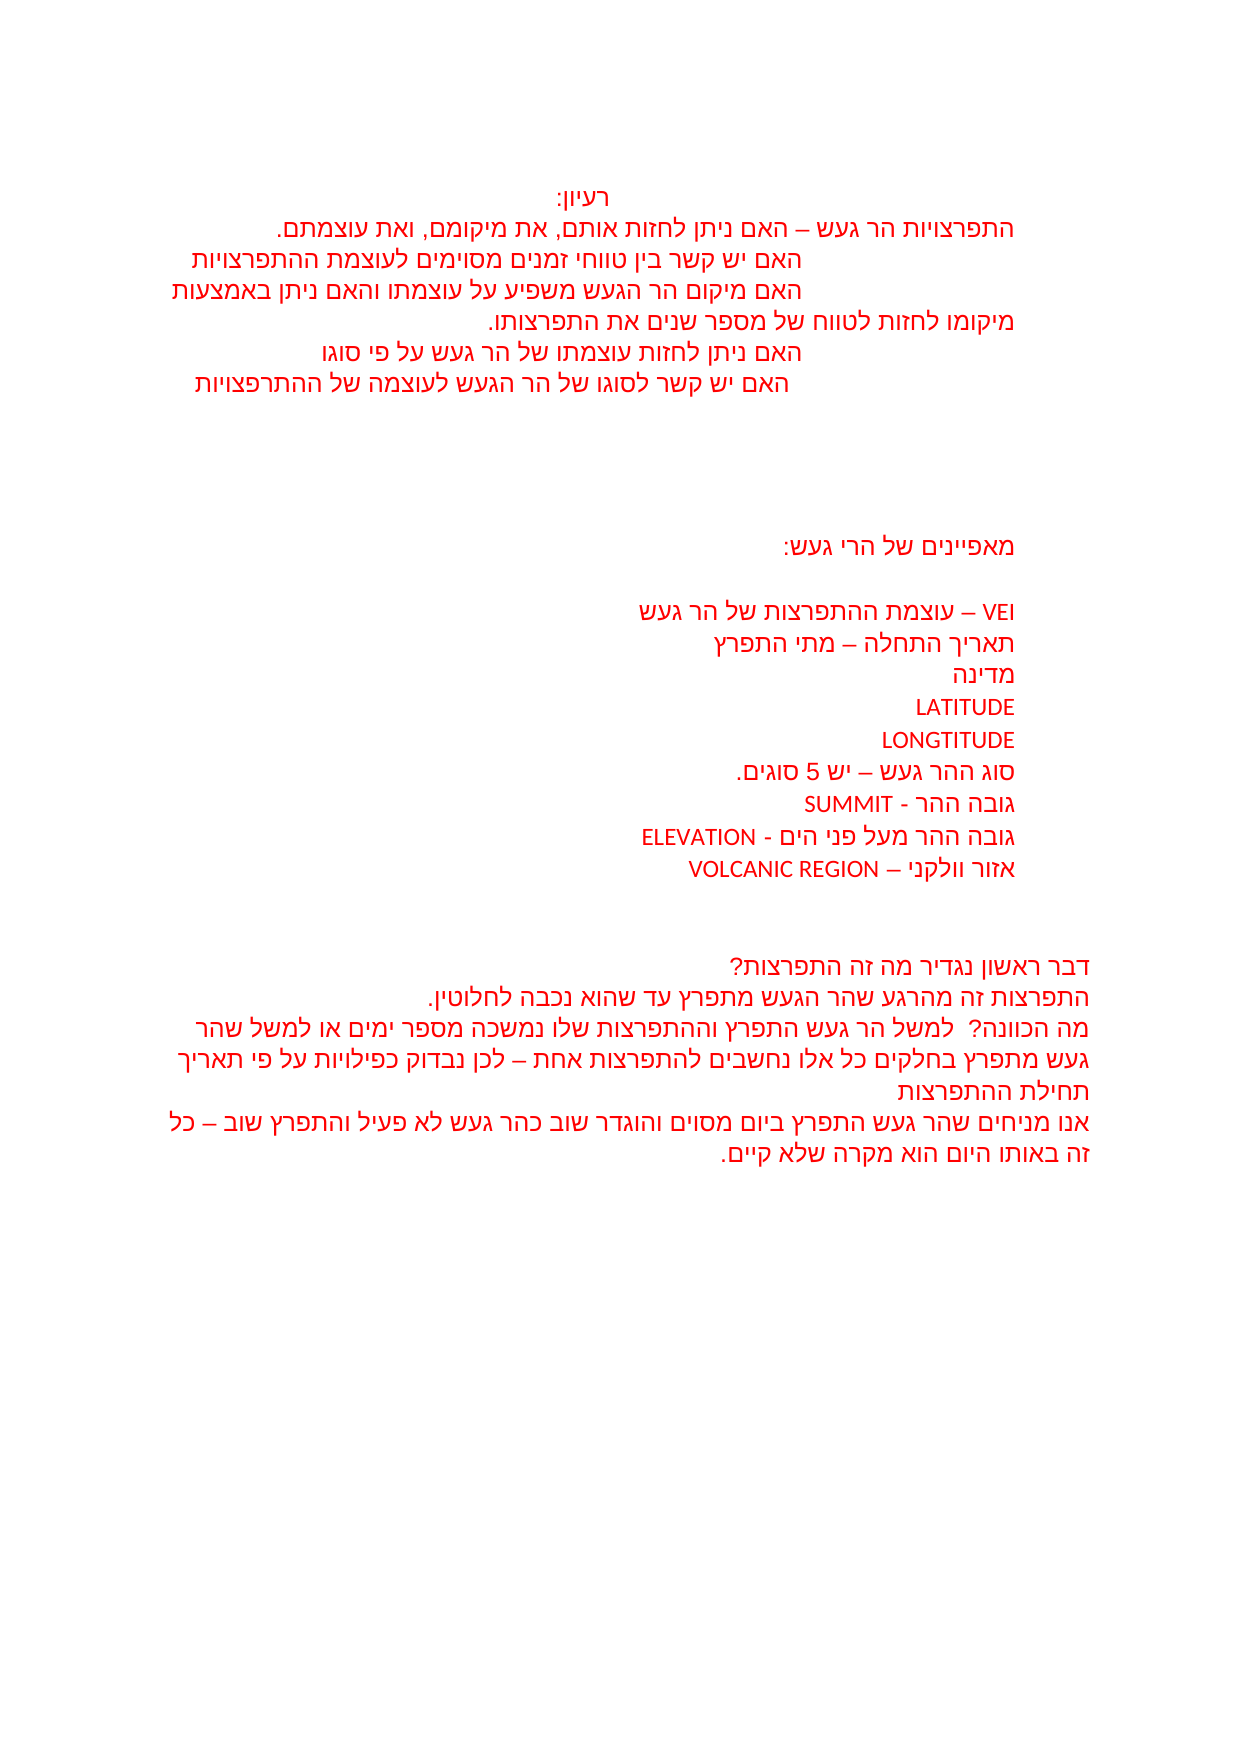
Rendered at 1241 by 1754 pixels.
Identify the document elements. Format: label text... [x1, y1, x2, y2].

list גובה ההר מעל פני הים - ELEVATION [150, 821, 1015, 851]
text מה הכוונה? למשל הר געש התפרץ וההתפרצות שלו נמשכה מספר ימים או למשל שהר געש מתפרץ בחלקים כל אלו נחשבים להתפרצות אחת – לכן נבדוק כפילויות על פי תאריך תחילת ההתפרצות [150, 1014, 1090, 1105]
list LATITUDE [150, 691, 1015, 721]
list סוג ההר געש – יש 5 סוגים. [150, 757, 1015, 785]
list גובה ההר - SUMMIT [150, 788, 1015, 818]
list האם מיקום הר הגעש משפיע על עוצמתו והאם ניתן באמצעות מיקומו לחזות לטווח של מספר שנים את התפרצותו. [150, 276, 1015, 336]
list תאריך התחלה – מתי התפרץ [150, 629, 1015, 657]
list מאפיינים של הרי געש: [150, 532, 1015, 561]
list האם יש קשר לסוגו של הר הגעש לעוצמה של ההתרפצויות [150, 369, 1015, 398]
list אזור וולקני – VOLCANIC REGION [150, 853, 1015, 884]
list רעיון: [150, 183, 1015, 212]
text דבר ראשון נגדיר מה זה התפרצות? התפרצות זה מהרגע שהר הגעש מתפרץ עד שהוא נכבה לחלוטין. [150, 952, 1090, 1012]
list VEI – עוצמת ההתפרצות של הר געש [150, 596, 1015, 626]
list מדינה [150, 660, 1015, 688]
list האם ניתן לחזות עוצמתו של הר געש על פי סוגו [150, 338, 1015, 367]
list התפרצויות הר געש – האם ניתן לחזות אותם, את מיקומם, ואת עוצמתם. [150, 214, 1015, 243]
list האם יש קשר בין טווחי זמנים מסוימים לעוצמת ההתפרצויות [150, 245, 1015, 274]
text אנו מניחים שהר געש התפרץ ביום מסוים והוגדר שוב כהר געש לא פעיל והתפרץ שוב – כל זה באותו היום הוא מקרה שלא קיים. [150, 1107, 1090, 1167]
list LONGTITUDE [150, 724, 1015, 754]
